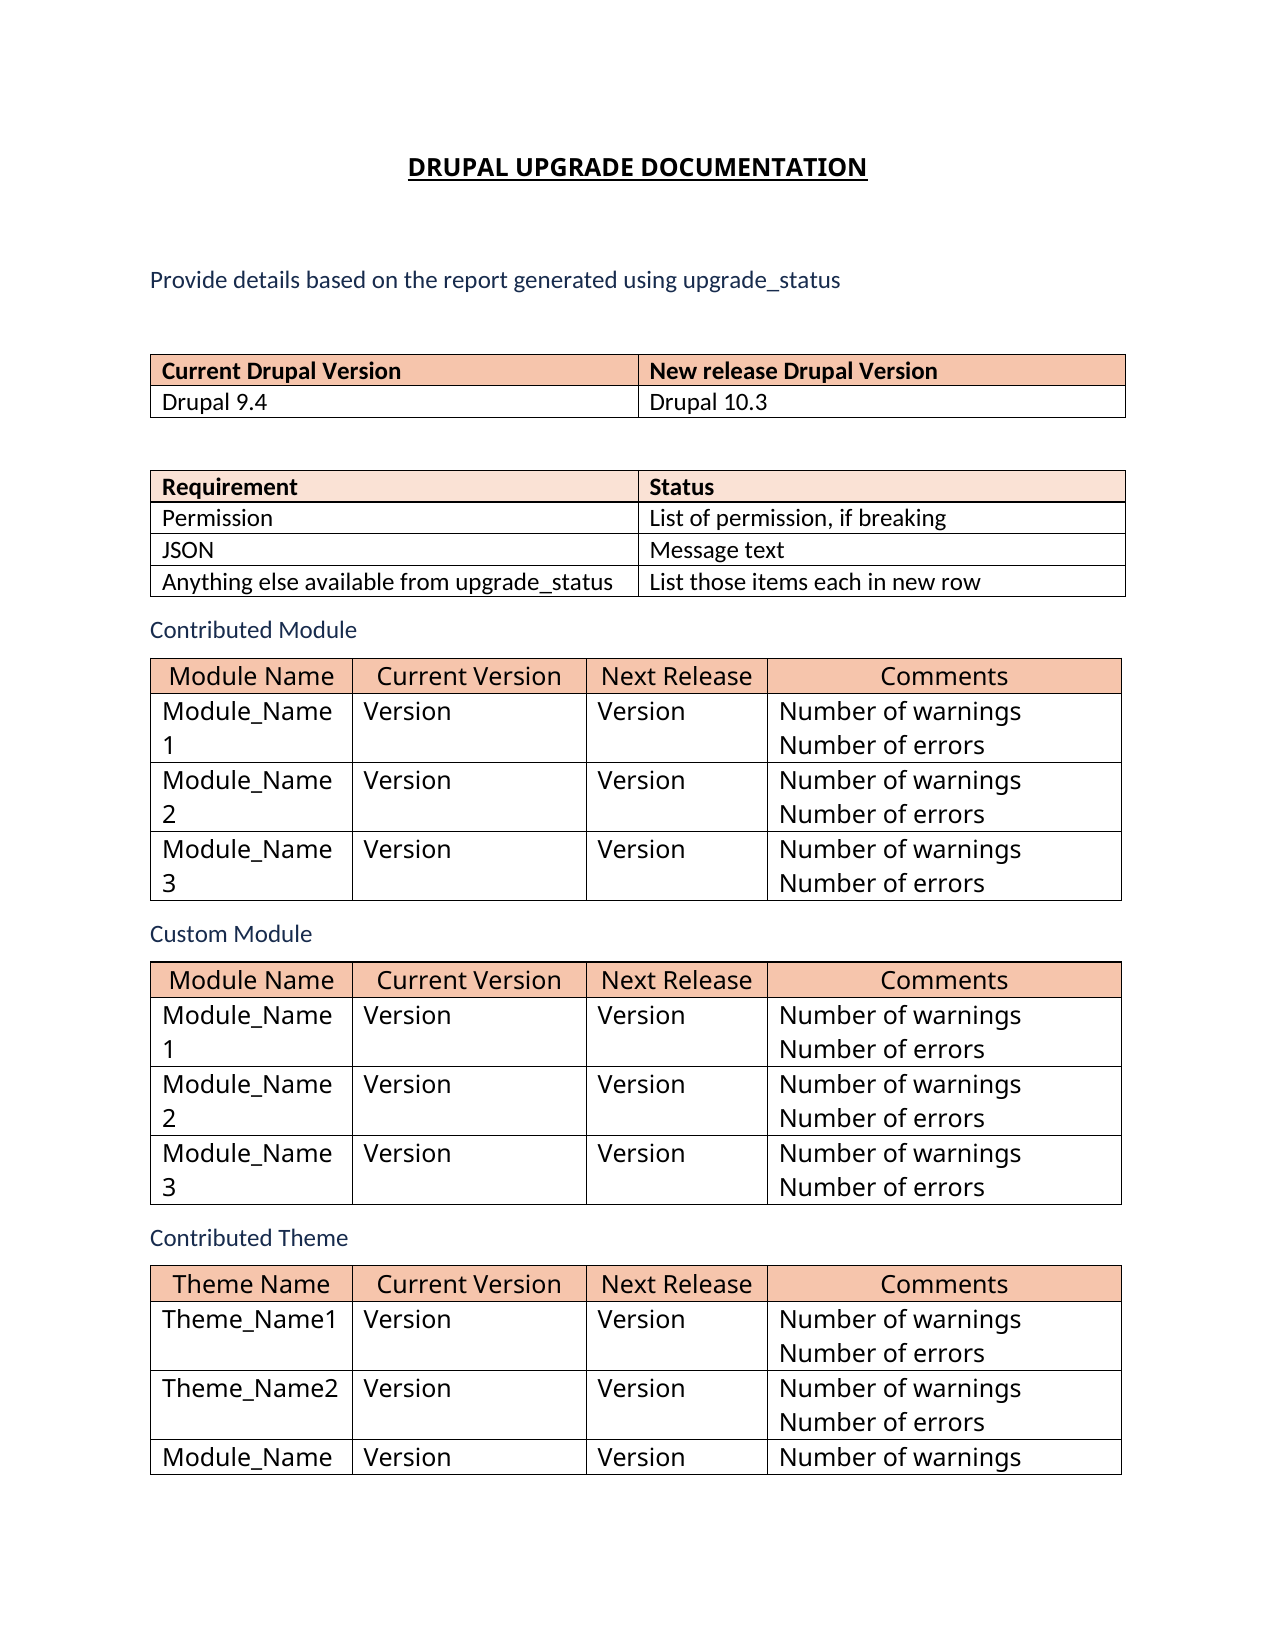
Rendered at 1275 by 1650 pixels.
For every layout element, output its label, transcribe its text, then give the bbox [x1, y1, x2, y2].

table_cell Version [587, 998, 767, 1066]
subtitle Contributed Module [150, 614, 1125, 644]
table_cell Number of warnings Number of errors [768, 1302, 1121, 1370]
table_cell Drupal 9.4 [151, 386, 638, 417]
table_cell Number of warnings Number of errors [768, 832, 1121, 900]
table_cell Message text [639, 534, 1125, 564]
table_cell Number of warnings Number of errors [768, 1067, 1121, 1135]
table_cell Number of warnings Number of errors [768, 763, 1121, 831]
table_cell Number of warnings Number of errors [768, 1371, 1121, 1439]
table_cell Number of warnings Number of errors [768, 998, 1121, 1066]
table_cell Version [353, 1302, 586, 1370]
table_header Module Name [151, 659, 352, 693]
table_cell Version [587, 1136, 767, 1204]
table_header Comments [768, 1266, 1121, 1301]
table_header Current Version [353, 963, 586, 997]
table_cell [768, 1440, 1121, 1474]
table_cell Module_Name1 [151, 694, 352, 762]
table_header Current Drupal Version [151, 355, 638, 385]
table_header Requirement [151, 471, 638, 501]
table_cell Version [587, 763, 767, 831]
table_cell Version [353, 694, 586, 762]
table_cell Module_Name1 [151, 998, 352, 1066]
table_header Next Release [587, 963, 767, 997]
table_header Comments [768, 963, 1121, 997]
table_cell Theme_Name1 [151, 1302, 352, 1370]
table_cell Module_Name2 [151, 1067, 352, 1135]
table_cell Version [587, 694, 767, 762]
table_cell Number of warnings Number of errors [768, 694, 1121, 762]
table_cell Permission [151, 503, 638, 533]
table_cell Drupal 10.3 [639, 386, 1125, 417]
table_cell Version [353, 763, 586, 831]
table_cell Version [587, 832, 767, 900]
text DRUPAL UPGRADE DOCUMENTATION [150, 150, 1125, 184]
table_cell Version [353, 832, 586, 900]
table_cell Anything else available from upgrade_status [151, 566, 638, 596]
subtitle Contributed Theme [150, 1222, 1125, 1252]
table_header Current Version [353, 659, 586, 693]
table_header Comments [768, 659, 1121, 693]
table_cell Module_Name3 [151, 1440, 352, 1474]
table_cell JSON [151, 534, 638, 564]
table_header Next Release [587, 659, 767, 693]
table_header Theme Name [151, 1266, 352, 1301]
table_cell Version [353, 1136, 586, 1204]
table_cell Version [353, 1371, 586, 1439]
table_header Next Release [587, 1266, 767, 1301]
table_cell Version [587, 1067, 767, 1135]
subtitle Custom Module [150, 918, 1125, 948]
table_header Current Version [353, 1266, 586, 1301]
text Provide details based on the report generated using upgrade_status [150, 264, 1125, 295]
table_cell Version [353, 1440, 586, 1474]
table_cell Module_Name3 [151, 1136, 352, 1204]
table_cell Version [587, 1302, 767, 1370]
table_cell Version [587, 1440, 767, 1474]
table_header Status [639, 471, 1125, 501]
table_cell List of permission, if breaking [639, 503, 1125, 533]
table_header New release Drupal Version [639, 355, 1125, 385]
table_cell Module_Name2 [151, 763, 352, 831]
table_cell List those items each in new row [639, 566, 1125, 596]
table_cell Version [587, 1371, 767, 1439]
table_cell Version [353, 1067, 586, 1135]
table_cell Version [353, 998, 586, 1066]
table_cell Module_Name3 [151, 832, 352, 900]
table_cell Theme_Name2 [151, 1371, 352, 1439]
table_header Module Name [151, 963, 352, 997]
table_cell Number of warnings Number of errors [768, 1136, 1121, 1204]
